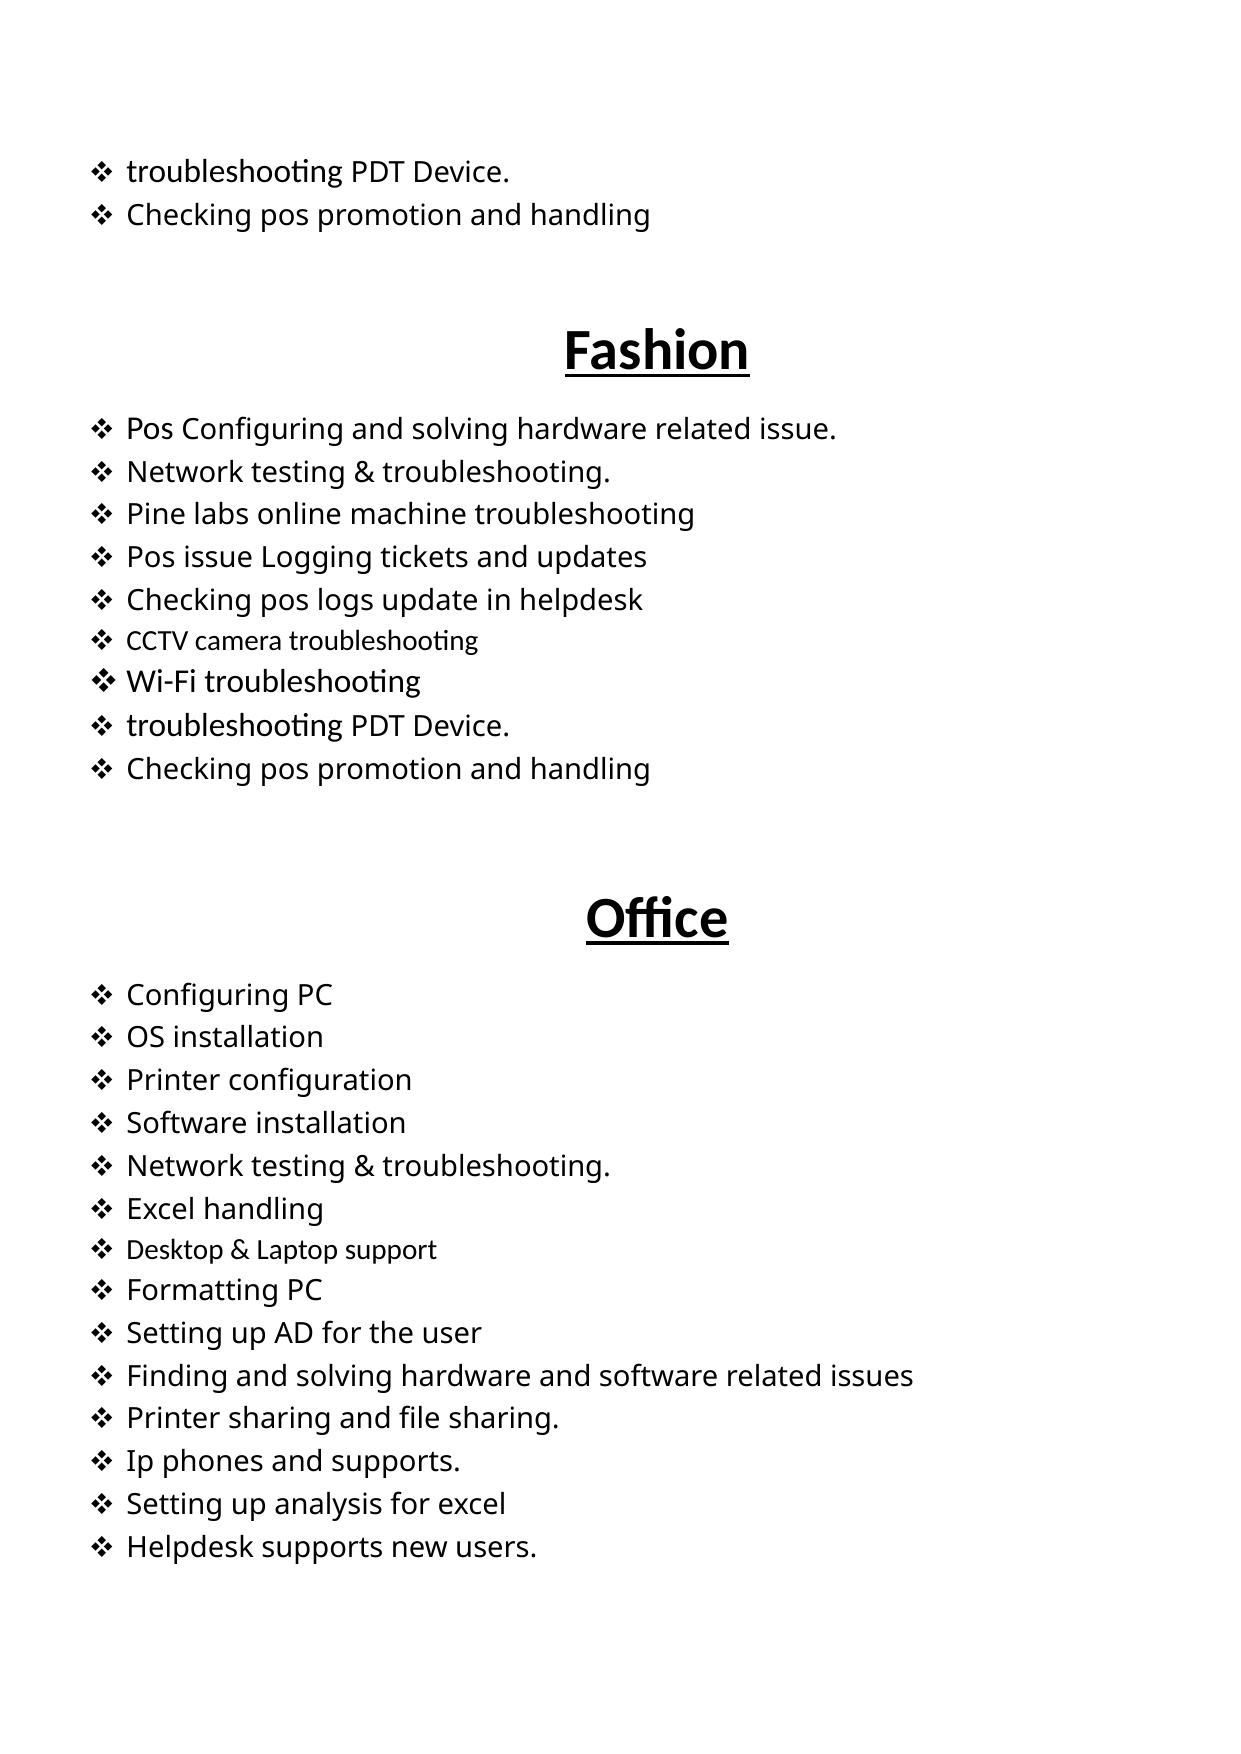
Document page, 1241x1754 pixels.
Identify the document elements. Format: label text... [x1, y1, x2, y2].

list Helpdesk supports new users. [89, 1526, 1196, 1566]
list CCTV camera troubleshooting [89, 622, 1226, 658]
list Network testing & troubleshooting. [89, 1145, 1196, 1185]
list Network testing & troubleshooting. [89, 451, 1196, 491]
list Software installation [89, 1102, 1196, 1142]
list Setting up AD for the user [89, 1312, 1196, 1352]
list Setting up analysis for excel [89, 1483, 1196, 1523]
list Configuring PC [89, 974, 1196, 1014]
list troubleshooting PDT Device. [89, 150, 1196, 191]
list troubleshooting PDT Device. [89, 704, 1196, 745]
text Fashion [89, 313, 1226, 384]
list Pos issue Logging tickets and updates [89, 536, 1196, 576]
list Checking pos promotion and handling [89, 749, 1196, 788]
list Ip phones and supports. [89, 1441, 1196, 1480]
list Pine labs online machine troubleshooting [89, 494, 1196, 533]
text Office [89, 880, 1226, 952]
list Printer sharing and file sharing. [89, 1398, 1196, 1437]
list Finding and solving hardware and software related issues [89, 1355, 1196, 1394]
list Formatting PC [89, 1269, 1196, 1309]
list Printer configuration [89, 1059, 1196, 1099]
list Desktop & Laptop support [89, 1231, 1226, 1266]
list Excel handling [89, 1188, 1196, 1228]
list Checking pos logs update in helpdesk [89, 579, 1196, 619]
list Wi-Fi troubleshooting [89, 661, 1226, 701]
list Checking pos promotion and handling [89, 194, 1196, 234]
list OS installation [89, 1017, 1196, 1056]
list Pos Configuring and solving hardware related issue. [89, 407, 1196, 448]
